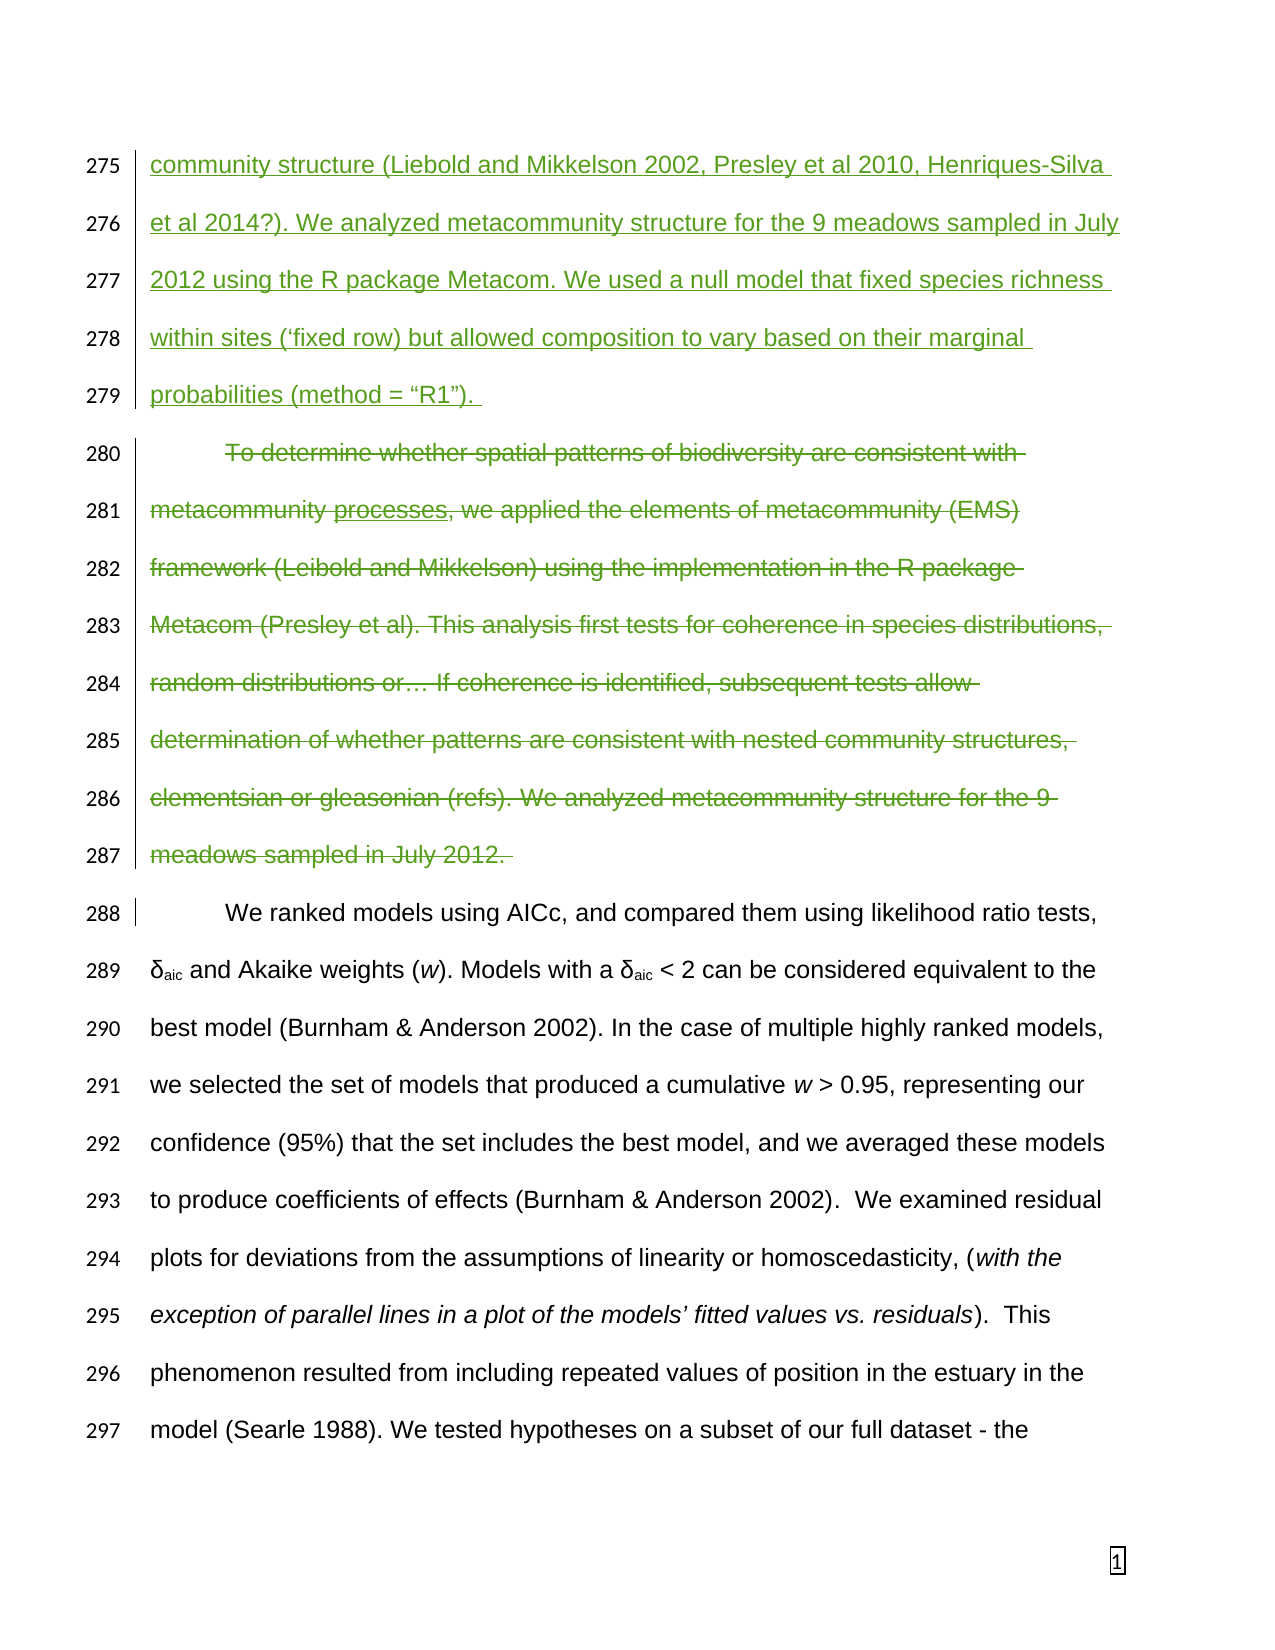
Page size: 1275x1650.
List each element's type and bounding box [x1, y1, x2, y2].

text [150, 897, 1125, 1444]
